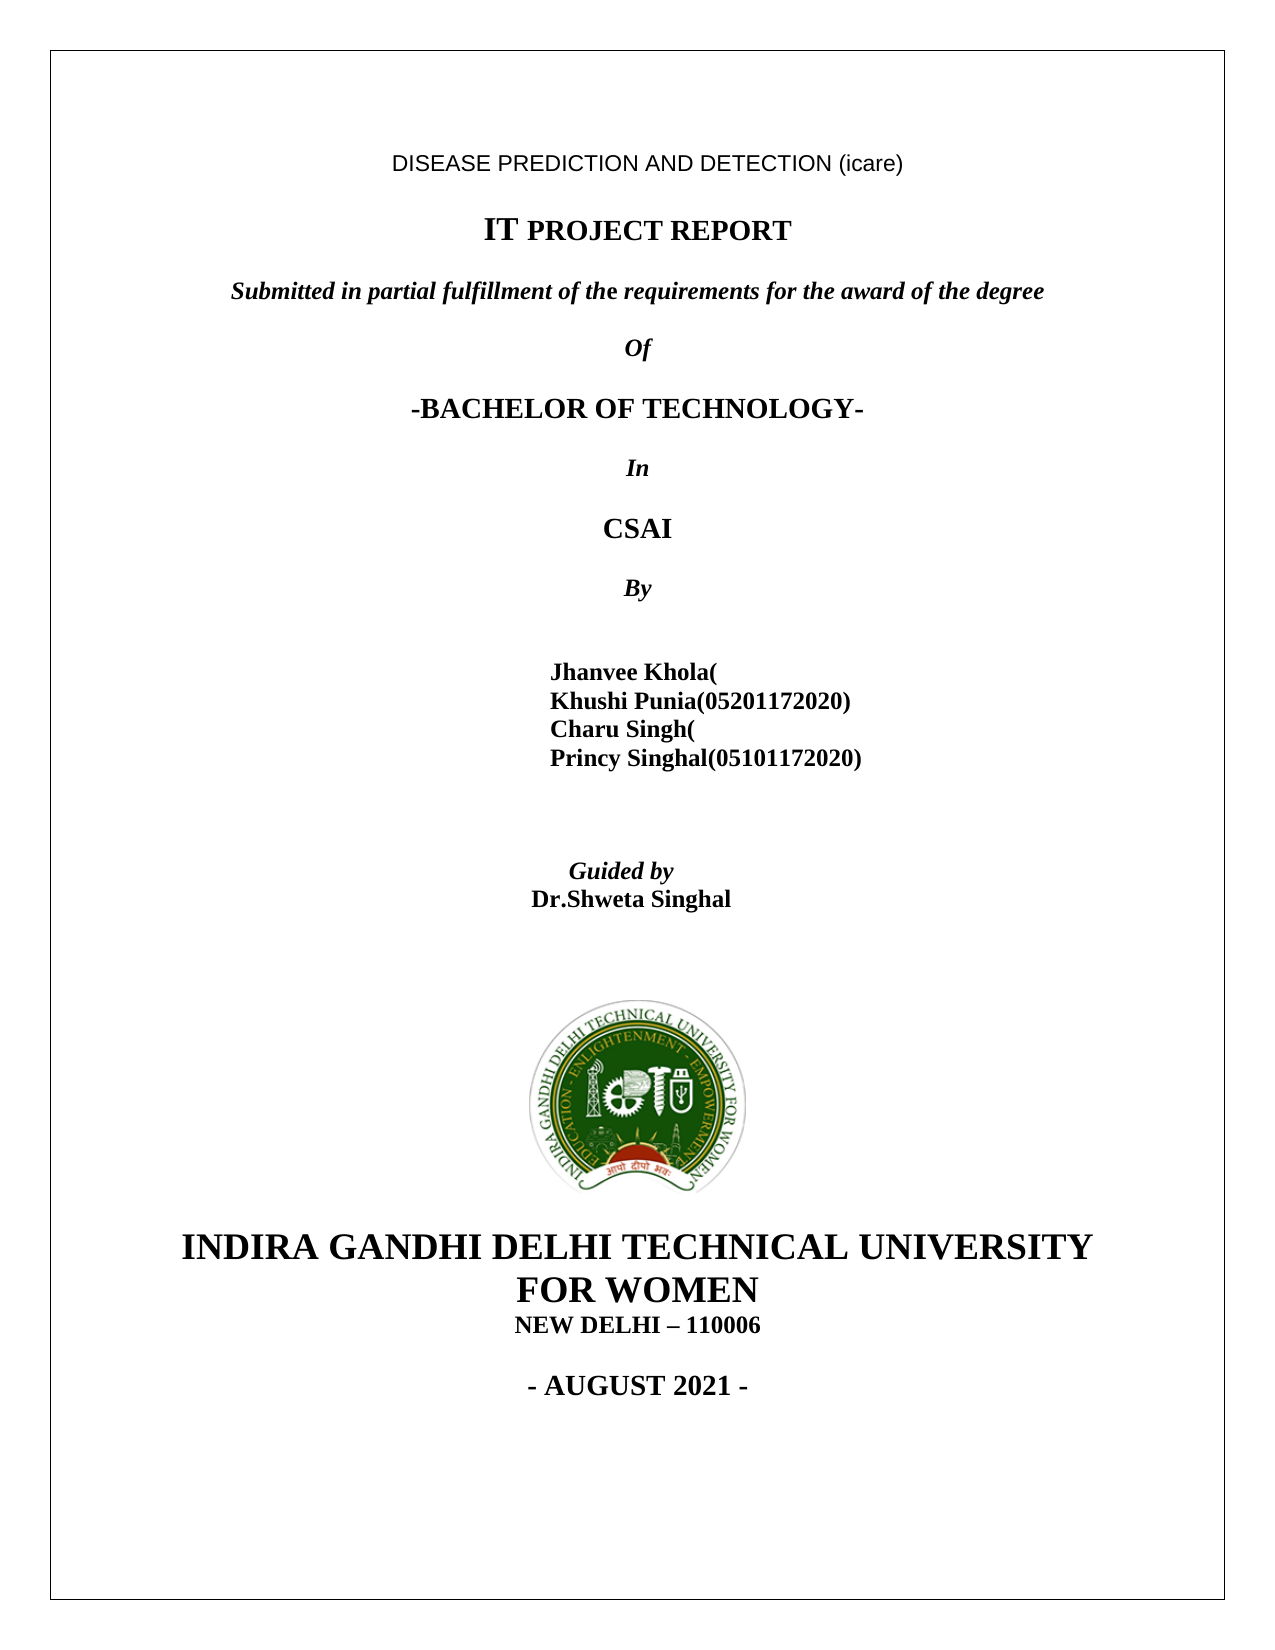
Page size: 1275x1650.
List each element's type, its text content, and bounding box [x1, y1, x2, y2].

text Submitted in partial fulfillment of the requirements for the award of the degree [150, 276, 1125, 305]
text Guided by [150, 856, 1125, 884]
text Of [150, 333, 1125, 362]
text In [150, 453, 1125, 482]
picture [528, 999, 747, 1196]
text -BACHELOR OF TECHNOLOGY- [150, 391, 1125, 424]
text By [150, 573, 1125, 602]
text Dr.Shweta Singhal [150, 884, 1125, 913]
text DISEASE PREDICTION AND DETECTION (icare) [150, 150, 1125, 176]
text IT PROJECT REPORT [150, 209, 1125, 247]
text - AUGUST 2021 - [150, 1368, 1125, 1402]
text Charu Singh( [150, 714, 1125, 743]
text INDIRA GANDHI DELHI TECHNICAL UNIVERSITY FOR WOMEN [150, 1224, 1125, 1311]
text CSAI [150, 511, 1125, 544]
text NEW DELHI – 110006 [150, 1311, 1125, 1339]
text Princy Singhal(05101172020) [150, 743, 1125, 772]
text Jhanvee Khola( [150, 657, 1125, 686]
text Khushi Punia(05201172020) [150, 686, 1125, 714]
